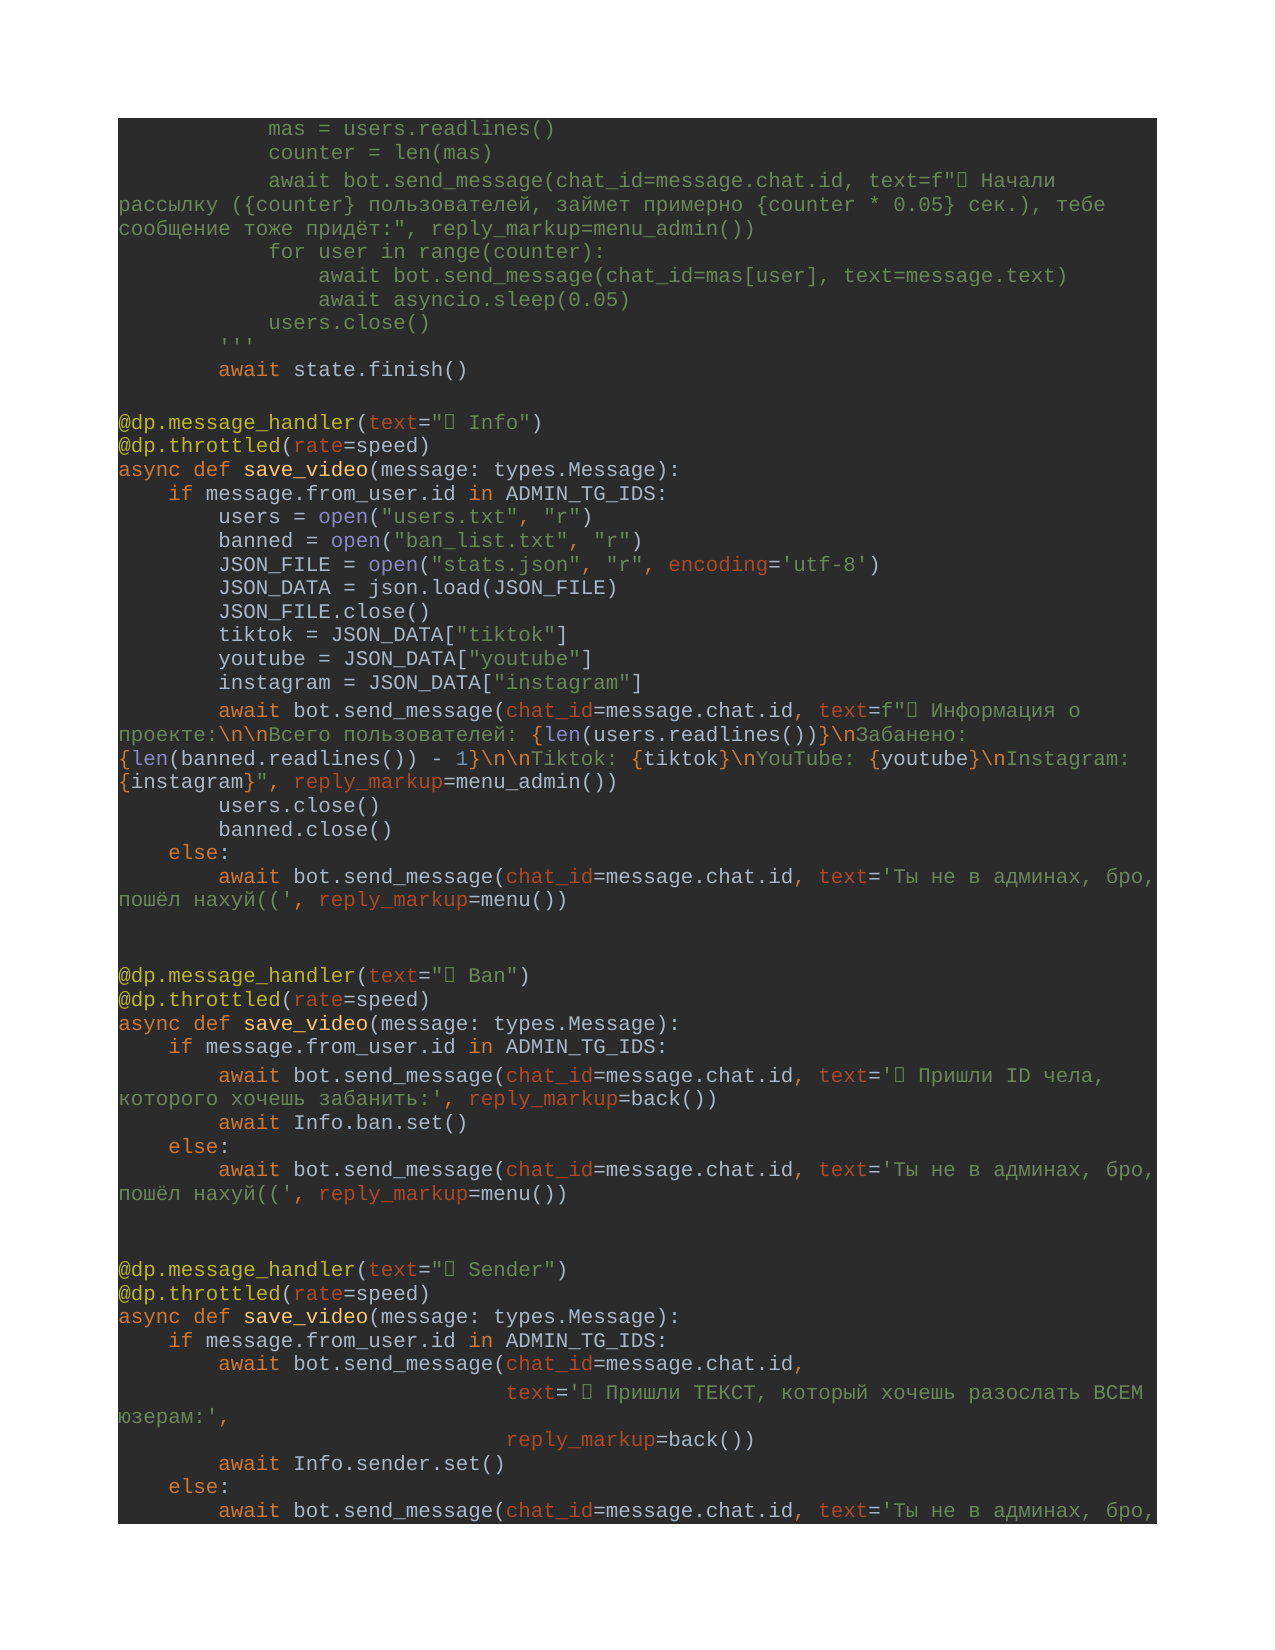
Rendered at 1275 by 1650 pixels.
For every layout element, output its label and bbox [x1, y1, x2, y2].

text [118, 118, 1157, 1524]
